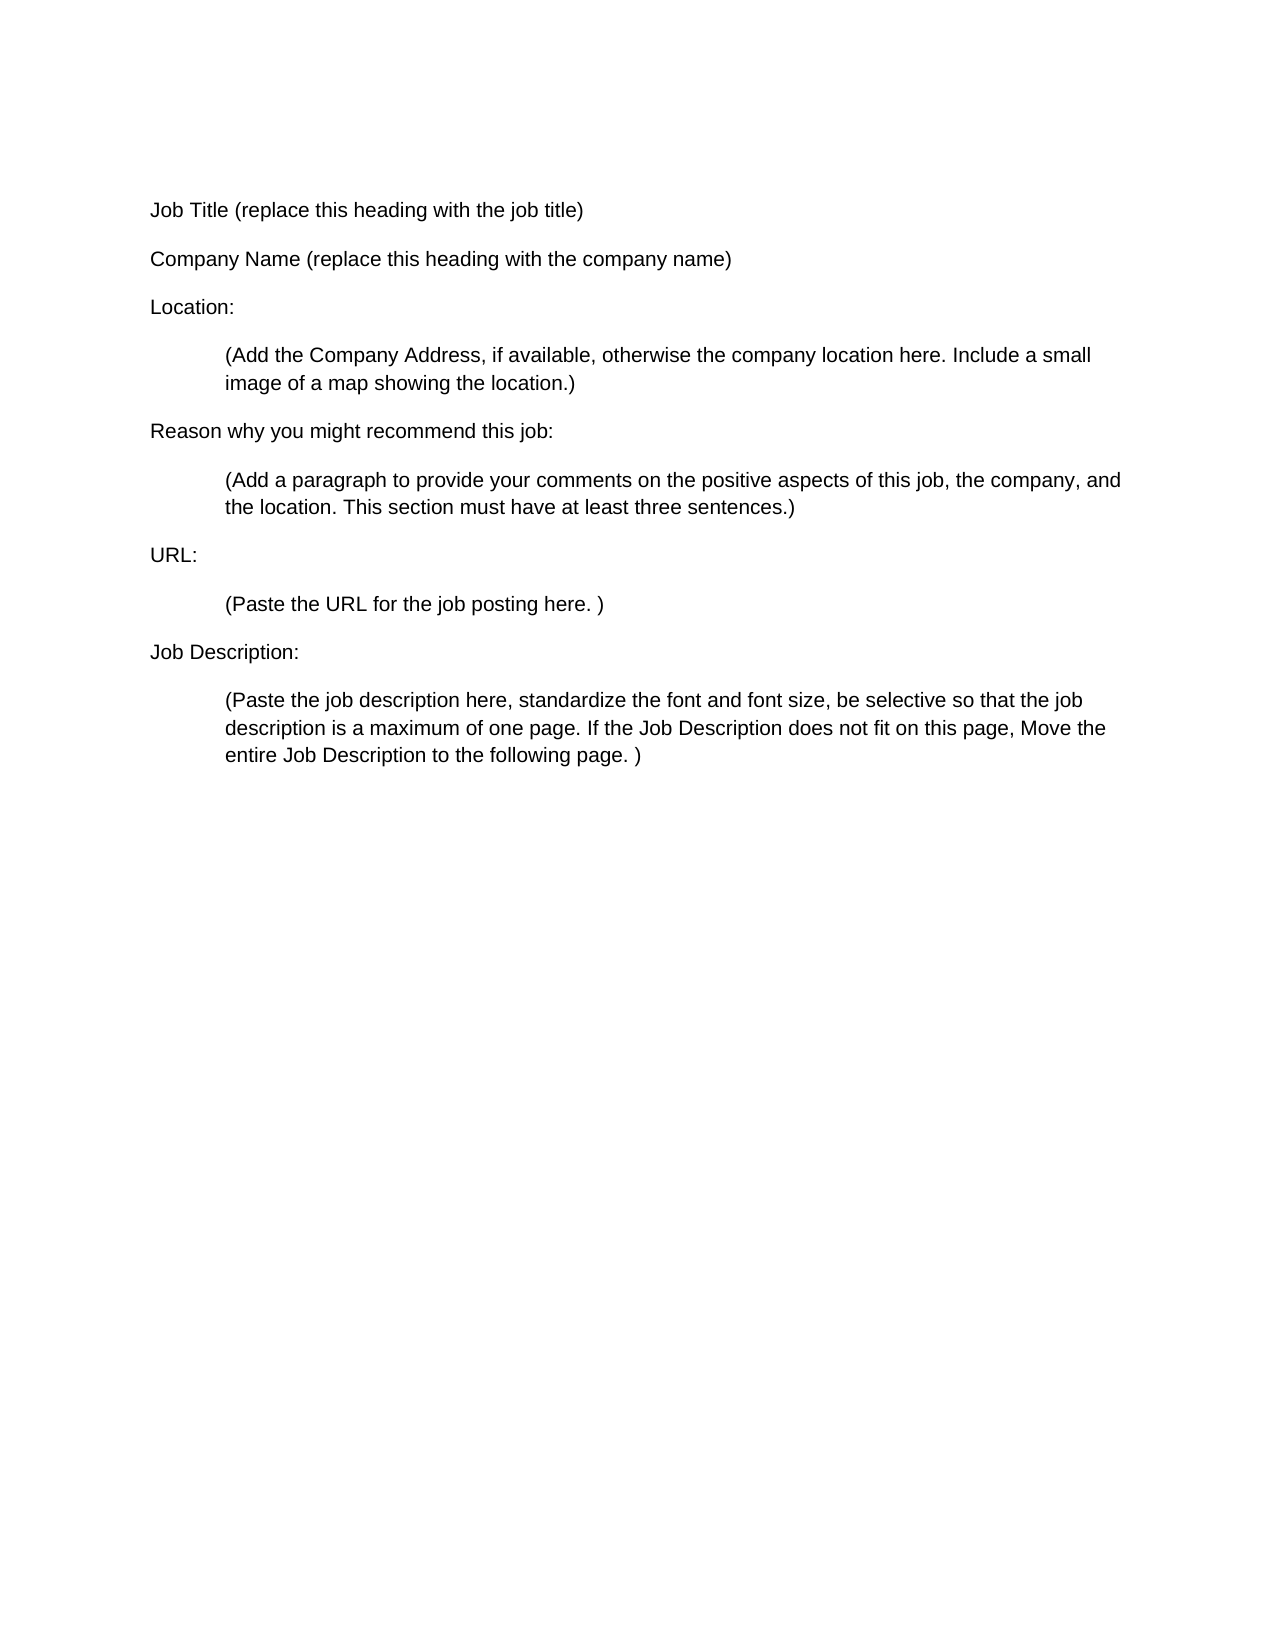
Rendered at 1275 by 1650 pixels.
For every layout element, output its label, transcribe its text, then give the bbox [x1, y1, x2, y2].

text (Add the Company Address, if available, otherwise the company location here. Include a small image of a map showing the location.) [225, 343, 1125, 395]
text (Paste the URL for the job posting here. ) [150, 592, 1125, 616]
text Location: [150, 295, 1125, 319]
text URL: [150, 543, 1125, 567]
text Company Name (replace this heading with the company name) [150, 247, 1125, 271]
text Reason why you might recommend this job: [150, 419, 1125, 443]
text Job Title (replace this heading with the job title) [150, 198, 1125, 222]
text Job Description: [150, 640, 1125, 664]
text (Paste the job description here, standardize the font and font size, be selective so that the job description is a maximum of one page. If the Job Description does not fit on this page, Move the entire Job Description to the following page. ) [225, 688, 1125, 767]
text (Add a paragraph to provide your comments on the positive aspects of this job, the company, and the location. This section must have at least three sentences.) [225, 467, 1125, 519]
